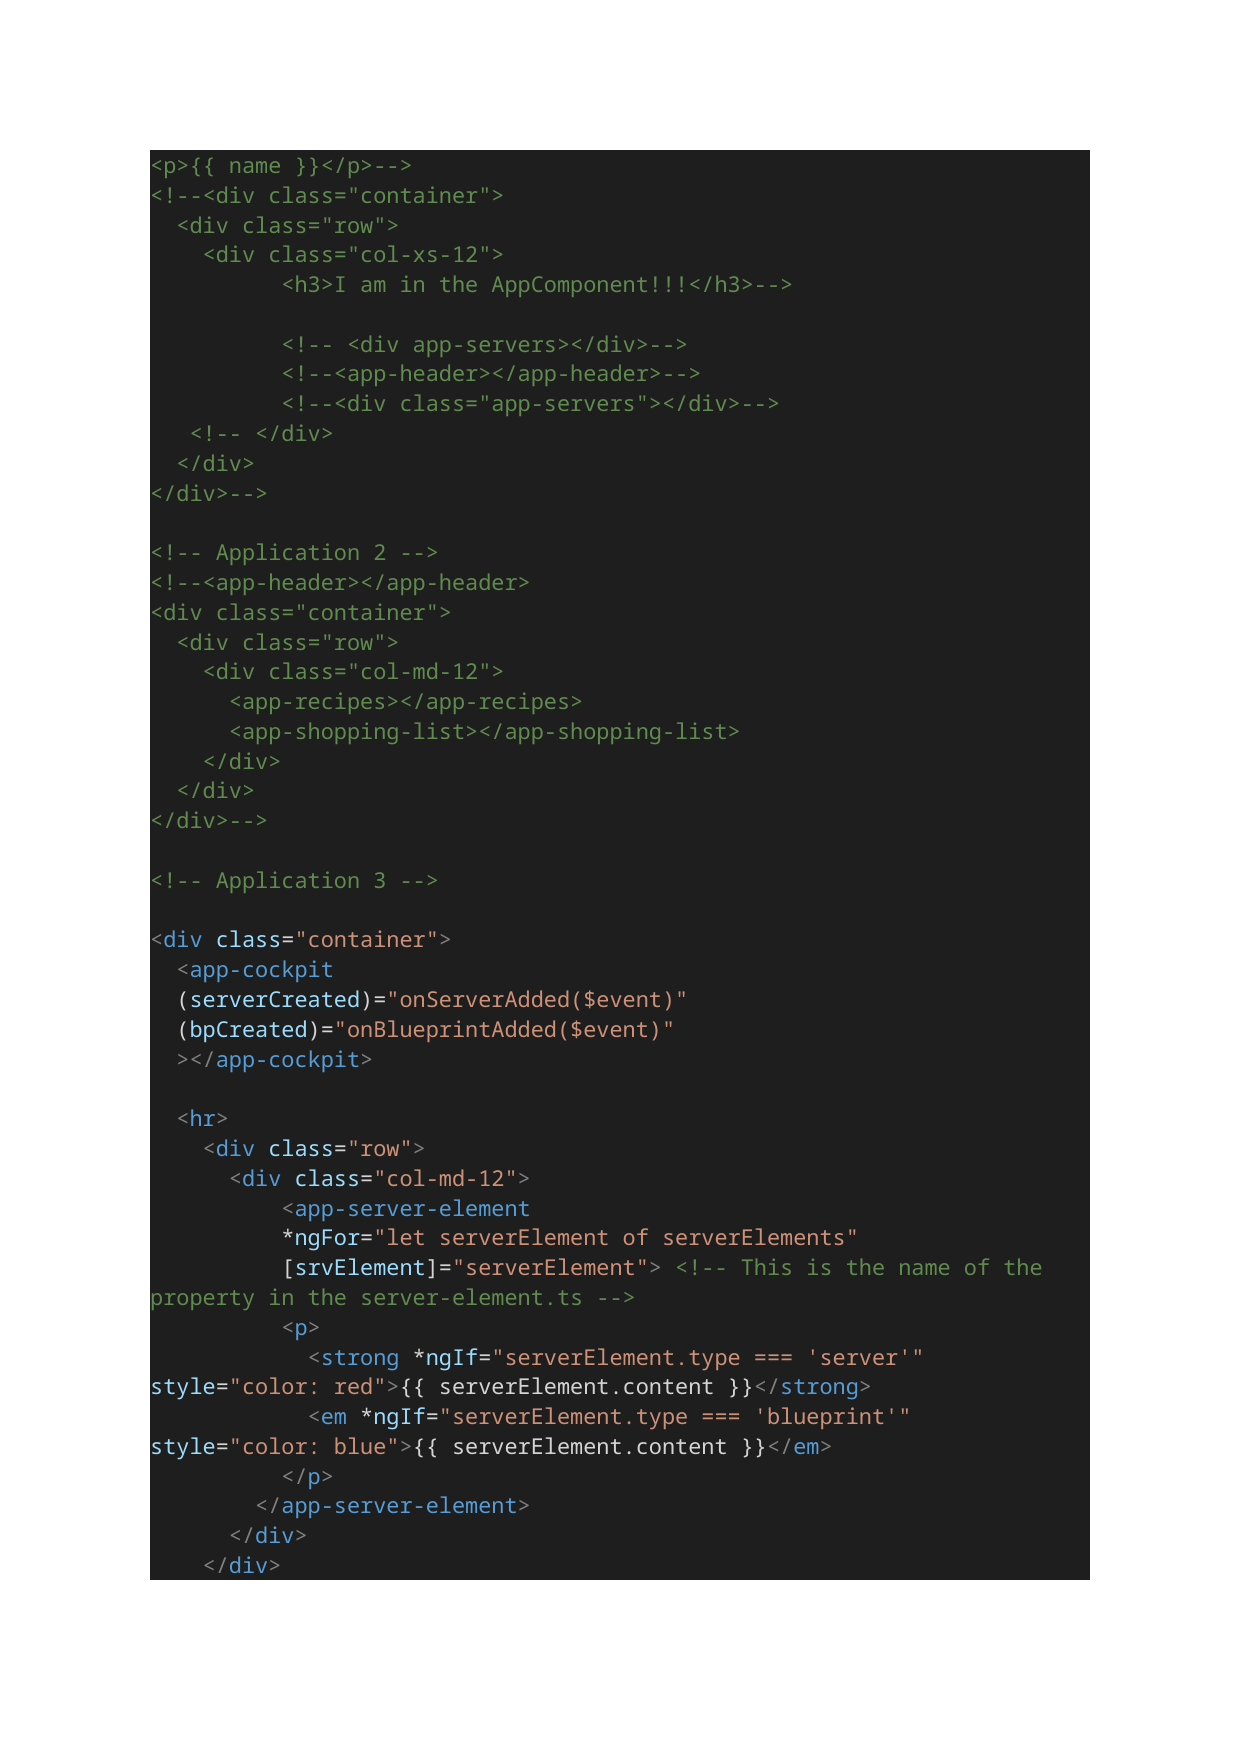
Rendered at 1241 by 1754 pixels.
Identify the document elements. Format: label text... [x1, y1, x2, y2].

text <p>{{ name }}</p>--> [150, 150, 1090, 180]
text (bpCreated)="onBlueprintAdded($event)" [150, 1014, 1090, 1044]
text </app-server-element> [150, 1490, 1090, 1520]
text <div class="row"> [150, 1133, 1090, 1163]
text <div class="container"> [150, 924, 1090, 954]
text [srvElement]="serverElement"> <!-- This is the name of the property in the server-element.ts --> [150, 1252, 1090, 1312]
text <!--<app-header></app-header> [150, 567, 1090, 597]
text </div> [150, 746, 1090, 776]
text <app-recipes></app-recipes> [150, 686, 1090, 716]
text <strong *ngIf="serverElement.type === 'server'" style="color: red">{{ serverElement.content }}</strong> [150, 1341, 1090, 1401]
text </div>--> [150, 805, 1090, 835]
text <div class="row"> [150, 627, 1090, 656]
text <div class="container"> [150, 597, 1090, 627]
text <p> [150, 1312, 1090, 1341]
text (serverCreated)="onServerAdded($event)" [150, 984, 1090, 1014]
text <div class="col-xs-12"> [150, 239, 1090, 269]
text </div> [150, 1550, 1090, 1580]
text </div>--> [150, 478, 1090, 507]
text <!--<div class="app-servers"></div>--> [150, 388, 1090, 418]
text <div class="row"> [150, 209, 1090, 239]
text </div> [150, 776, 1090, 805]
text <div class="col-md-12"> [150, 656, 1090, 686]
text </div> [150, 1520, 1090, 1550]
text <h3>I am in the AppComponent!!!</h3>--> [150, 269, 1090, 299]
text <!--<div class="container"> [150, 180, 1090, 209]
text </p> [150, 1461, 1090, 1490]
text *ngFor="let serverElement of serverElements" [150, 1222, 1090, 1252]
text <app-shopping-list></app-shopping-list> [150, 716, 1090, 746]
text <hr> [150, 1103, 1090, 1133]
text ></app-cockpit> [150, 1044, 1090, 1073]
text </div> [150, 448, 1090, 478]
text <!-- <div app-servers></div>--> [150, 329, 1090, 358]
text <!-- Application 3 --> [150, 865, 1090, 895]
text <!-- </div> [150, 418, 1090, 448]
text <!--<app-header></app-header>--> [150, 358, 1090, 388]
text <app-cockpit [150, 954, 1090, 984]
text <app-server-element [150, 1192, 1090, 1222]
text <em *ngIf="serverElement.type === 'blueprint'" style="color: blue">{{ serverElement.content }}</em> [150, 1401, 1090, 1461]
text <!-- Application 2 --> [150, 537, 1090, 567]
text <div class="col-md-12"> [150, 1163, 1090, 1192]
